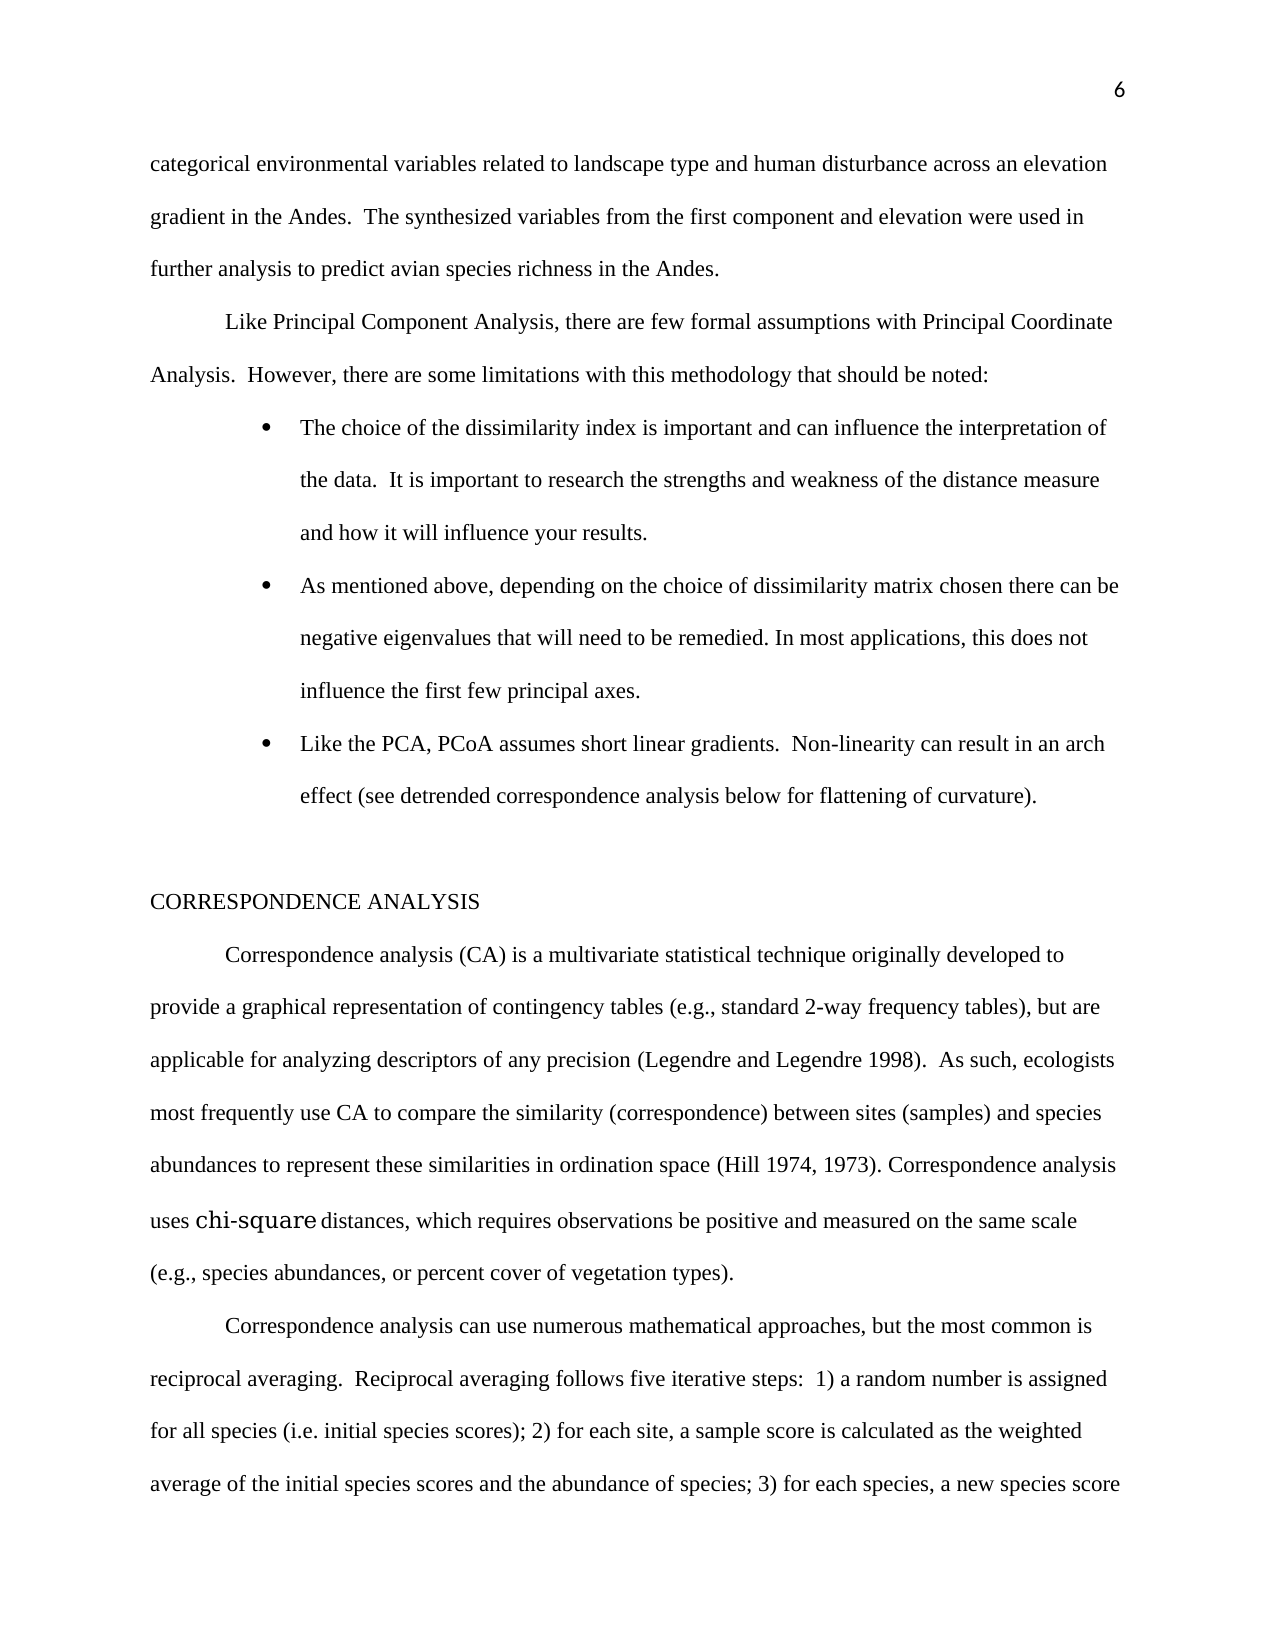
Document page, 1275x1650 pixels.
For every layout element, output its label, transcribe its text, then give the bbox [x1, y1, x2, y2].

list Like the PCA, PCoA assumes short linear gradients. Non-linearity can result in an arch effect (see detrended correspondence analysis below for flattening of curvature). [262, 730, 1125, 809]
text Correspondence analysis (CA) is a multivariate statistical technique originally developed to provide a graphical representation of contingency tables (e.g., standard 2-way frequency tables), but are applicable for analyzing descriptors of any precision (Legendre and Legendre 1998). As such, ecologists most frequently use CA to compare the similarity (correspondence) between sites (samples) and species abundances to represent these similarities in ordination space (Hill 1974, 1973). Correspondence analysis uses chi-square distances, which requires observations be positive and measured on the same scale (e.g., species abundances, or percent cover of vegetation types). [150, 941, 1125, 1286]
list As mentioned above, depending on the choice of dissimilarity matrix chosen there can be negative eigenvalues that will need to be remedied. In most applications, this does not influence the first few principal axes. [262, 572, 1125, 703]
list The choice of the dissimilarity index is important and can influence the interpretation of the data. It is important to research the strengths and weakness of the distance measure and how it will influence your results. [262, 413, 1125, 545]
text Like Principal Component Analysis, there are few formal assumptions with Principal Coordinate Analysis. However, there are some limitations with this methodology that should be noted: [150, 308, 1125, 387]
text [150, 1312, 1125, 1497]
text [150, 150, 1125, 282]
text CORRESPONDENCE ANALYSIS [150, 888, 1125, 914]
